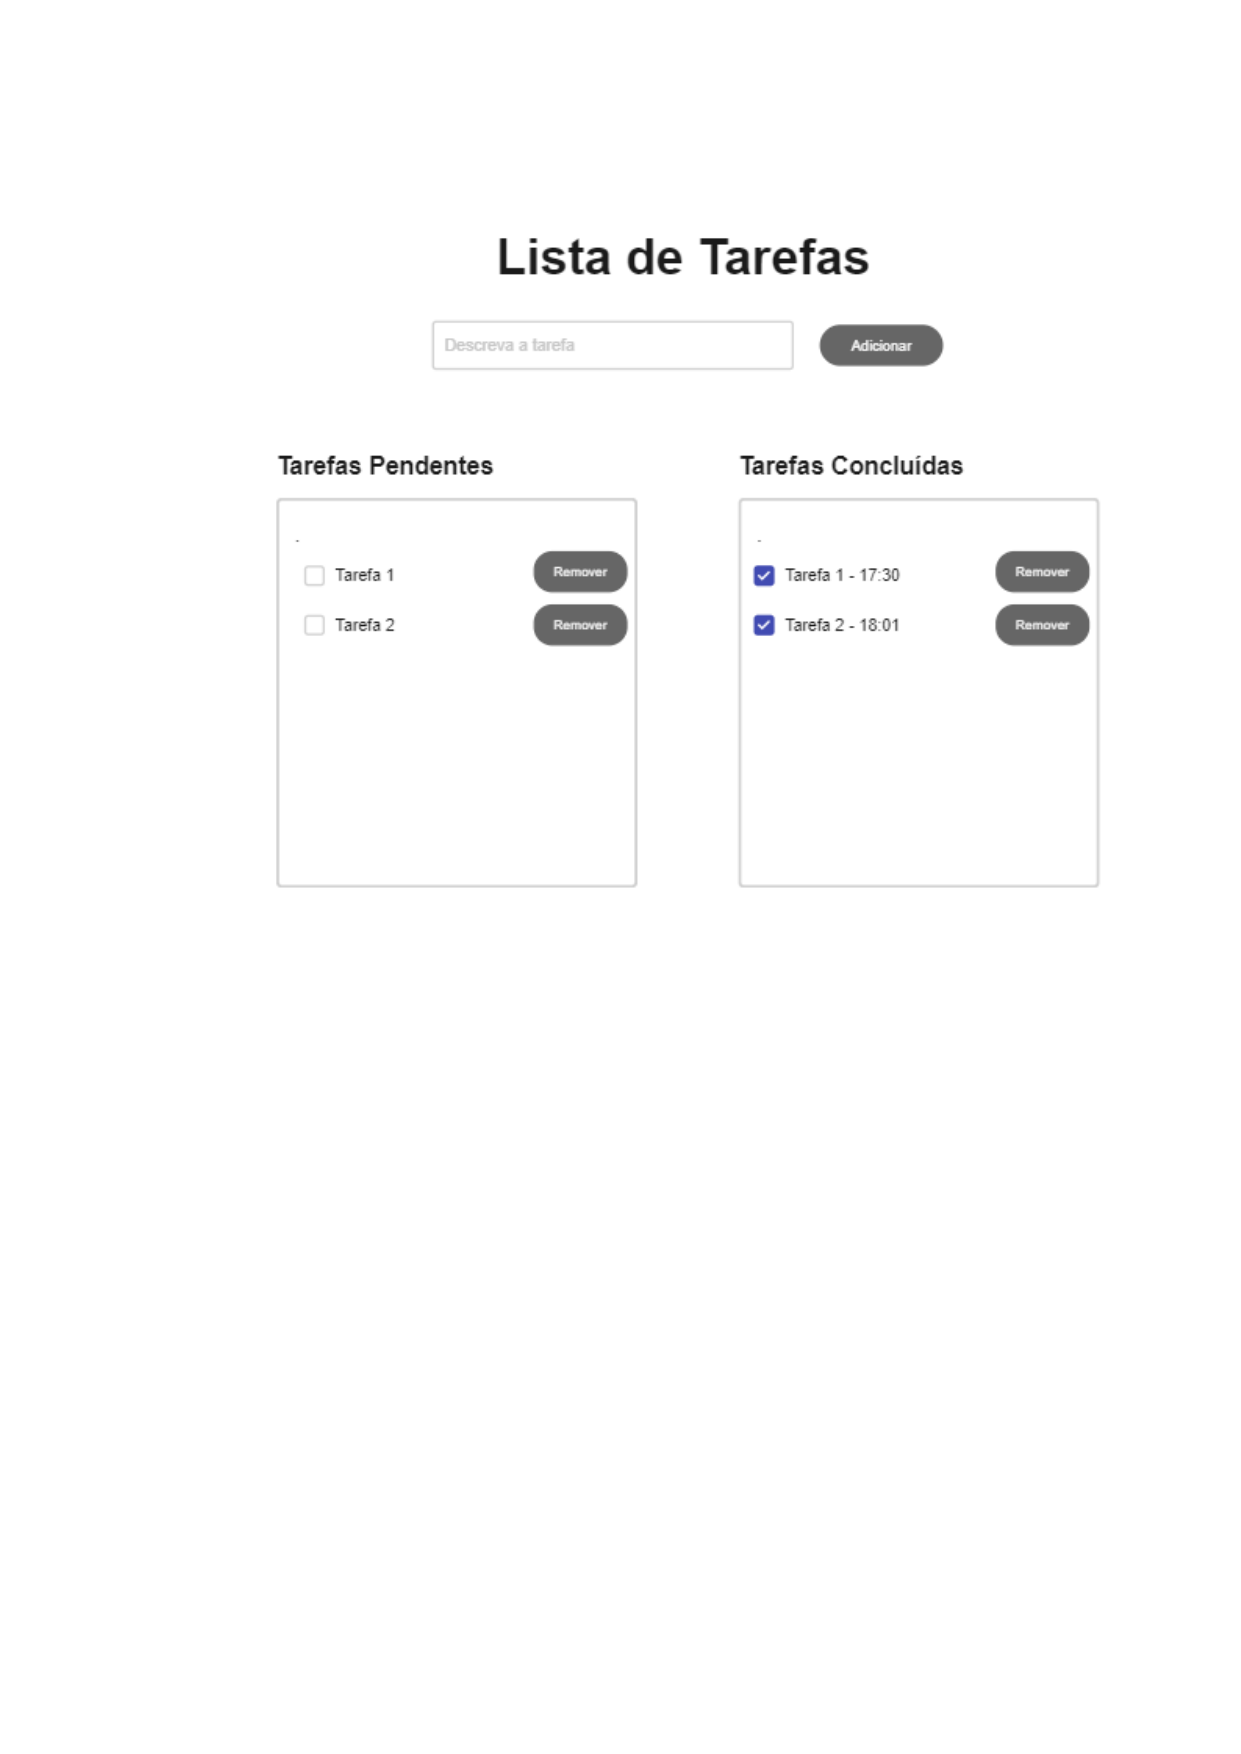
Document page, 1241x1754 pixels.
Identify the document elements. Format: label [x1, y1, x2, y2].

picture [225, 201, 1163, 916]
